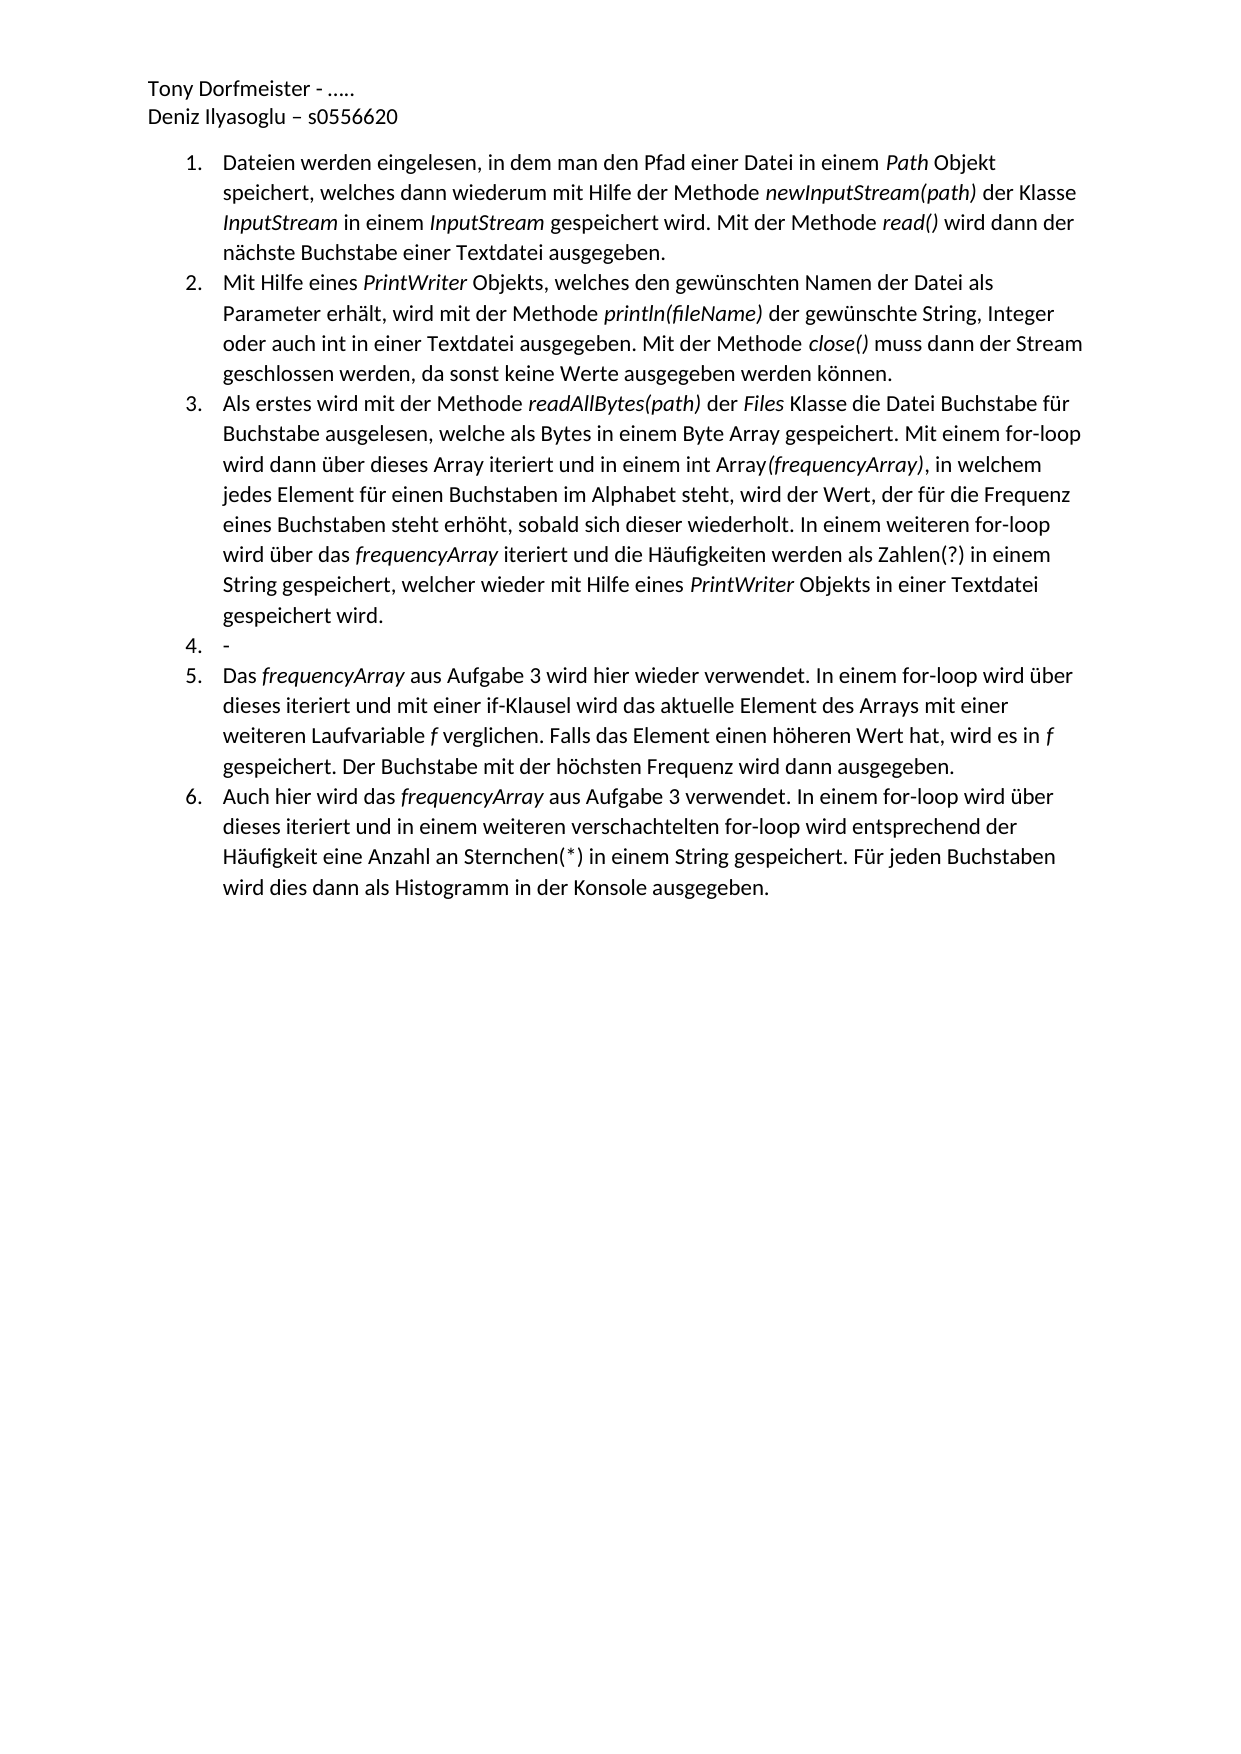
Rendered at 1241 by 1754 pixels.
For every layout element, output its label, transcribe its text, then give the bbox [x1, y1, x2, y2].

list Als erstes wird mit der Methode readAllBytes(path) der Files Klasse die Datei Buchstabe für Buchstabe ausgelesen, welche als Bytes in einem Byte Array gespeichert. Mit einem for-loop wird dann über dieses Array iteriert und in einem int Array(frequencyArray), in welchem jedes Element für einen Buchstaben im Alphabet steht, wird der Wert, der für die Frequenz eines Buchstaben steht erhöht, sobald sich dieser wiederholt. In einem weiteren for-loop wird über das frequencyArray iteriert und die Häufigkeiten werden als Zahlen(?) in einem String gespeichert, welcher wieder mit Hilfe eines PrintWriter Objekts in einer Textdatei gespeichert wird. [185, 389, 1093, 629]
list Das frequencyArray aus Aufgabe 3 wird hier wieder verwendet. In einem for-loop wird über dieses iteriert und mit einer if-Klausel wird das aktuelle Element des Arrays mit einer weiteren Laufvariable f verglichen. Falls das Element einen höheren Wert hat, wird es in f gespeichert. Der Buchstabe mit der höchsten Frequenz wird dann ausgegeben. [185, 661, 1093, 780]
list Auch hier wird das frequencyArray aus Aufgabe 3 verwendet. In einem for-loop wird über dieses iteriert und in einem weiteren verschachtelten for-loop wird entsprechend der Häufigkeit eine Anzahl an Sternchen(*) in einem String gespeichert. Für jeden Buchstaben wird dies dann als Histogramm in der Konsole ausgegeben. [185, 782, 1093, 901]
list - [185, 631, 1093, 659]
list Dateien werden eingelesen, in dem man den Pfad einer Datei in einem Path Objekt speichert, welches dann wiederum mit Hilfe der Methode newInputStream(path) der Klasse InputStream in einem InputStream gespeichert wird. Mit der Methode read() wird dann der nächste Buchstabe einer Textdatei ausgegeben. [185, 148, 1093, 266]
list Mit Hilfe eines PrintWriter Objekts, welches den gewünschten Namen der Datei als Parameter erhält, wird mit der Methode println(fileName) der gewünschte String, Integer oder auch int in einer Textdatei ausgegeben. Mit der Methode close() muss dann der Stream geschlossen werden, da sonst keine Werte ausgegeben werden können. [185, 268, 1093, 387]
